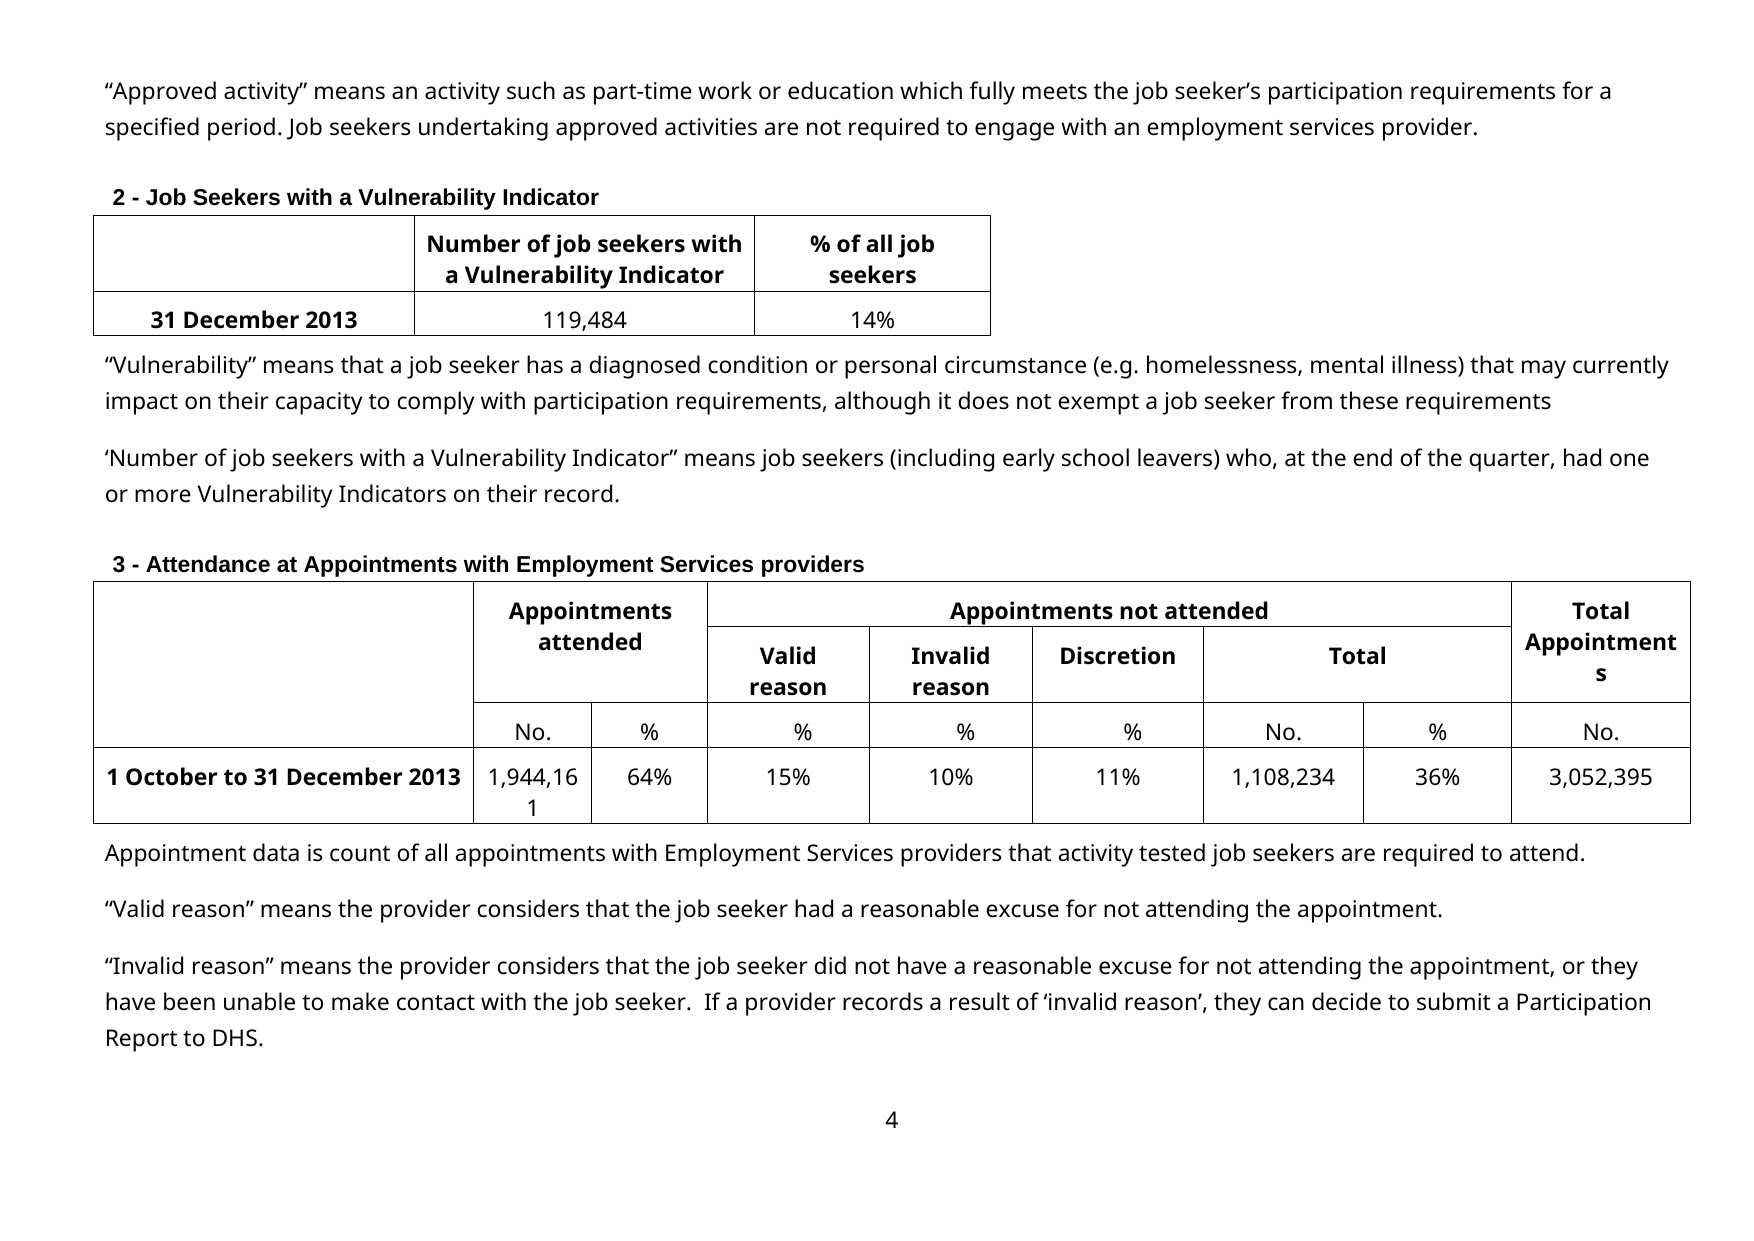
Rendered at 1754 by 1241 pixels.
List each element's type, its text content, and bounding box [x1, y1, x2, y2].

table_cell 10% [870, 748, 1032, 823]
table_cell No. [1512, 703, 1690, 747]
table_cell % [870, 703, 1032, 747]
table_cell 1,944,161 [474, 748, 591, 823]
table_header Total Appointments [1512, 582, 1690, 702]
table_cell % [708, 703, 869, 747]
table_header Appointments attended [474, 582, 707, 702]
table_cell 1 October to 31 December 2013 [94, 748, 473, 823]
table_cell 3,052,395 [1512, 748, 1690, 823]
table_header Appointments not attended [708, 582, 1511, 626]
table_cell Valid reason [708, 627, 869, 702]
table_cell No. [1204, 703, 1363, 747]
table_cell 36% [1364, 748, 1511, 823]
text “Vulnerability” means that a job seeker has a diagnosed condition or personal circumstance (e.g. homelessness, mental illness) that may currently impact on their capacity to comply with participation requirements, although it does not exempt a job seeker from these requirements [104, 349, 1679, 416]
table_cell Discretion [1033, 627, 1203, 702]
text ‘Number of job seekers with a Vulnerability Indicator” means job seekers (including early school leavers) who, at the end of the quarter, had one or more Vulnerability Indicators on their record. [104, 442, 1679, 509]
subtitle Attendance at Appointments with Employment Services providers [112, 551, 1679, 577]
table_cell No. [474, 703, 591, 747]
table_header % of all job seekers [755, 216, 990, 291]
text Appointment data is count of all appointments with Employment Services providers that activity tested job seekers are required to attend. [104, 836, 1679, 868]
table_cell 14% [755, 292, 990, 335]
table_cell 11% [1033, 748, 1203, 823]
table_cell % [592, 703, 707, 747]
text “Valid reason” means the provider considers that the job seeker had a reasonable excuse for not attending the appointment. [104, 893, 1679, 924]
text “Approved activity” means an activity such as part-time work or education which fully meets the job seeker’s participation requirements for a specified period. Job seekers undertaking approved activities are not required to engage with an employment services provider. [104, 75, 1679, 142]
table_cell 1,108,234 [1204, 748, 1363, 823]
table_header [94, 582, 473, 747]
text “Invalid reason” means the provider considers that the job seeker did not have a reasonable excuse for not attending the appointment, or they have been unable to make contact with the job seeker. If a provider records a result of ‘invalid reason’, they can decide to submit a Participation Report to DHS. [104, 950, 1679, 1053]
table_cell 15% [708, 748, 869, 823]
table_cell % [1033, 703, 1203, 747]
table_cell 119,484 [415, 292, 754, 335]
table_cell 31 December 2013 [94, 292, 414, 335]
table_cell Total [1204, 627, 1511, 702]
table_header Number of job seekers with a Vulnerability Indicator [415, 216, 754, 291]
subtitle Job Seekers with a Vulnerability Indicator [112, 184, 1679, 211]
table_cell % [1364, 703, 1511, 747]
table_cell Invalid reason [870, 627, 1032, 702]
table_header [94, 216, 414, 291]
table_cell 64% [592, 748, 707, 823]
